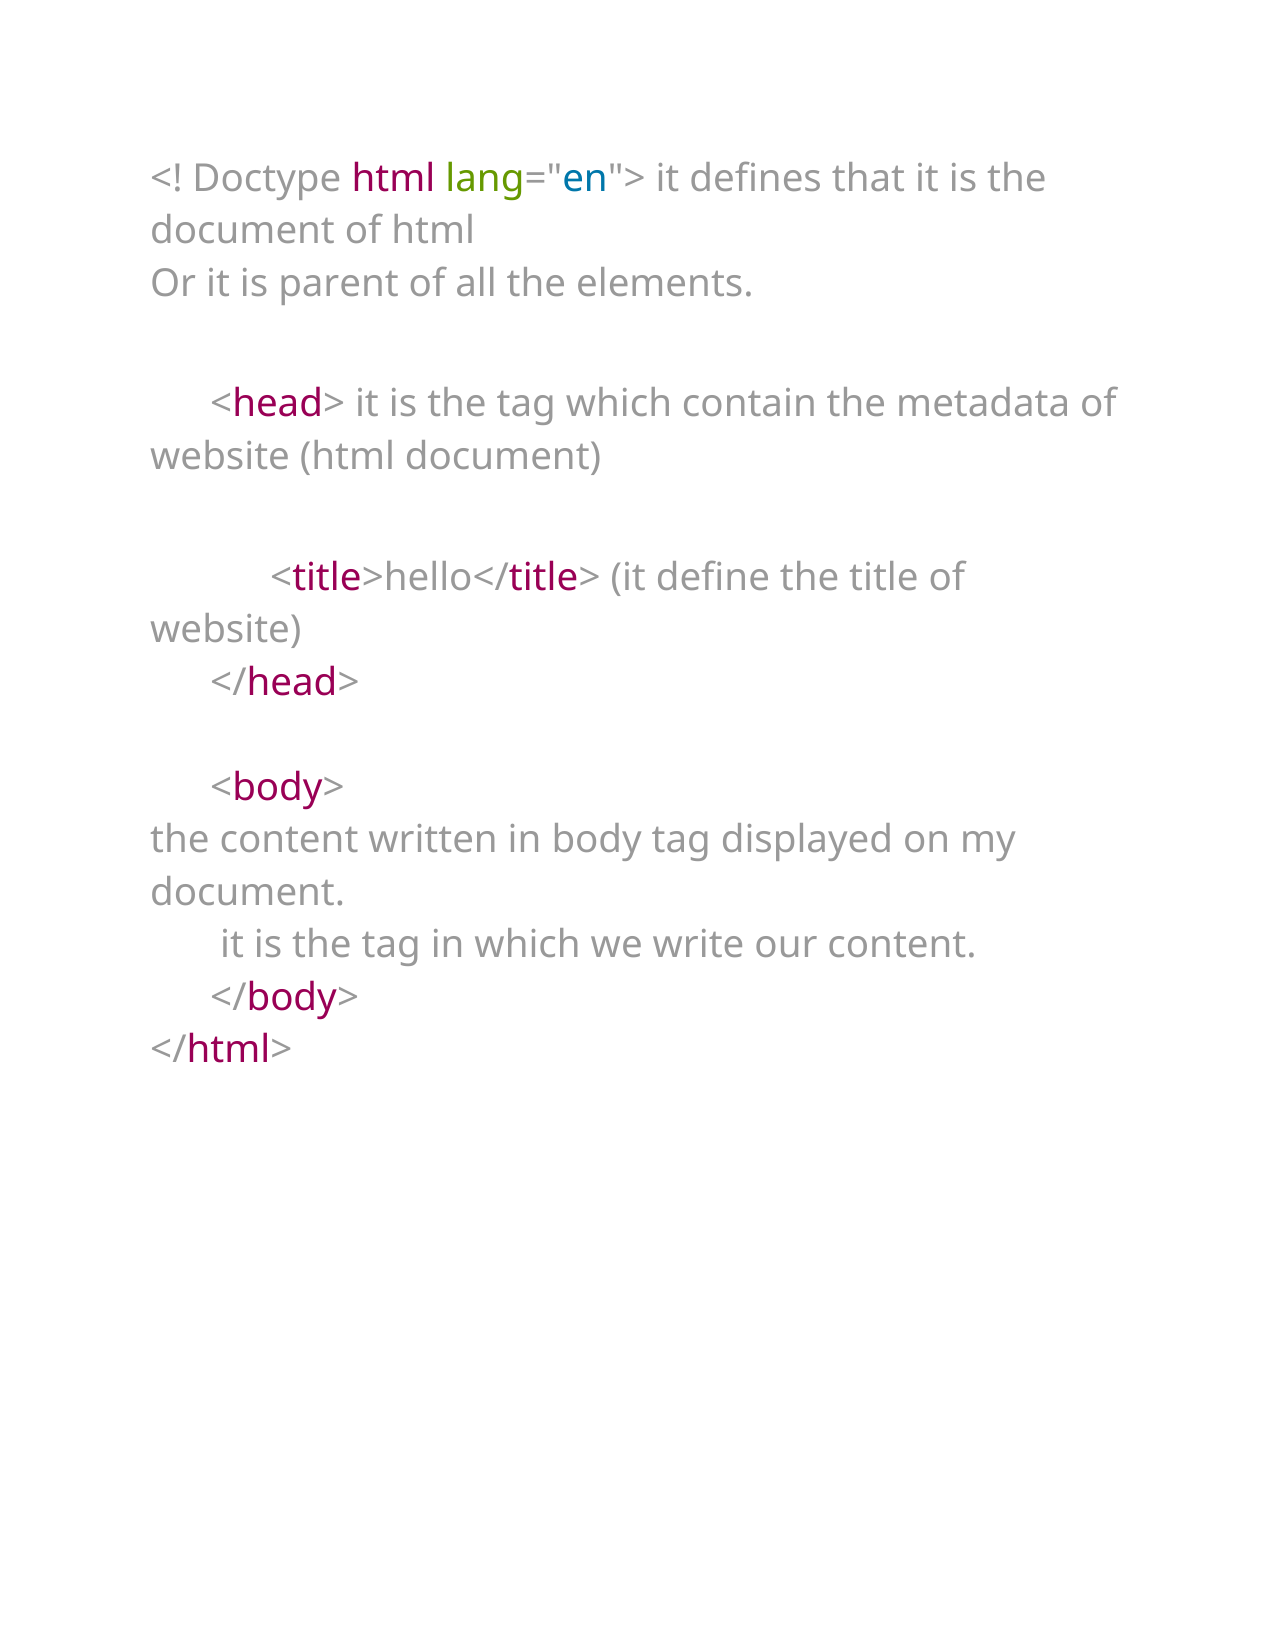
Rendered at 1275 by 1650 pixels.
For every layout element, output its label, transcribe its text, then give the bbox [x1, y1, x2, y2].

text <head> it is the tag which contain the metadata of website (html document) [150, 376, 1125, 481]
text </body> [150, 969, 1125, 1021]
text the content written in body tag displayed on my document. [150, 811, 1125, 916]
text <title>hello</title> (it define the title of website) [150, 549, 1125, 654]
text </head> [150, 654, 1125, 706]
text it is the tag in which we write our content. [150, 916, 1125, 969]
text <body> [150, 759, 1125, 811]
text </html> [150, 1021, 1125, 1074]
text <! Doctype html lang="en"> it defines that it is the document of html [150, 150, 1125, 255]
text Or it is parent of all the elements. [150, 255, 1125, 307]
